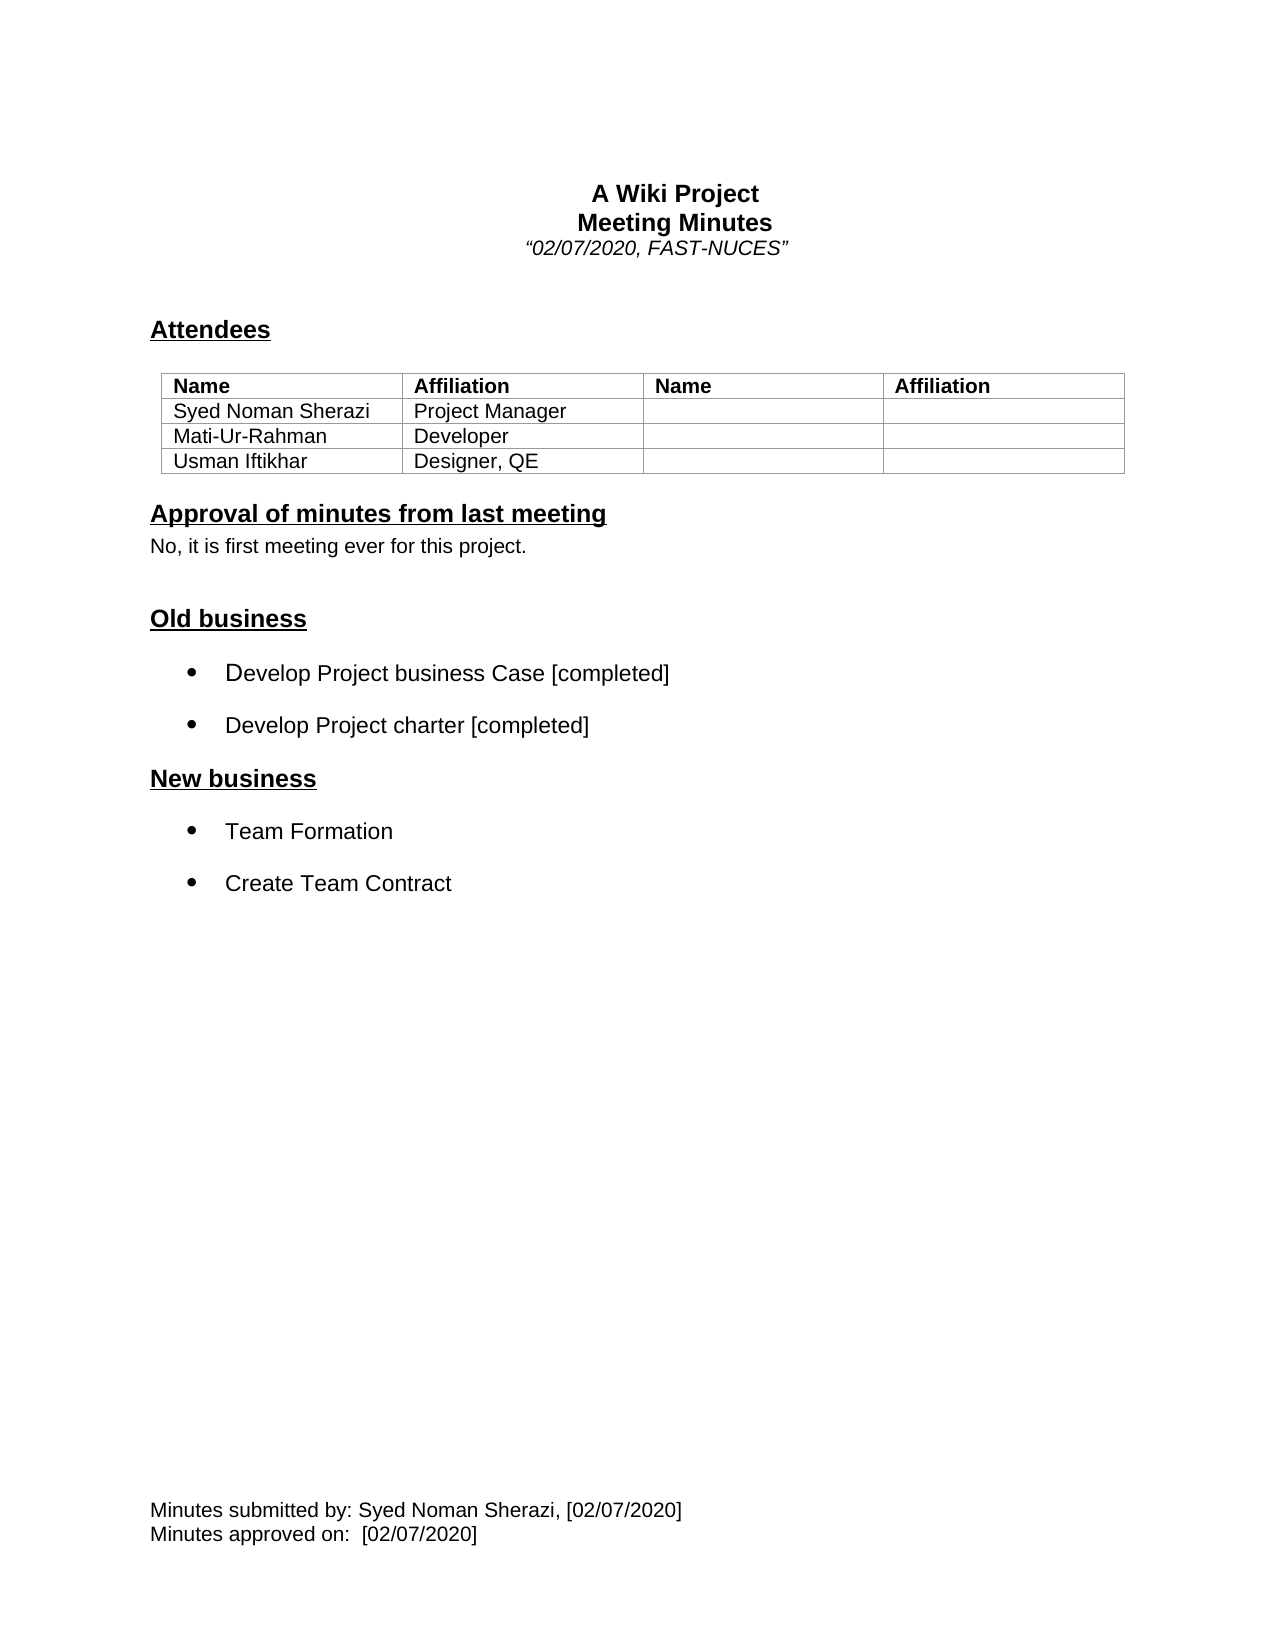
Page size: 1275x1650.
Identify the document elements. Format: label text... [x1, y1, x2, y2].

table_cell [884, 449, 1124, 473]
table_cell [644, 399, 883, 423]
list Create Team Contract [187, 869, 1125, 896]
table_cell [884, 399, 1124, 423]
table_cell Usman Iftikhar [162, 449, 402, 473]
table_cell Designer, QE [403, 449, 643, 473]
table_header Affiliation [403, 374, 643, 398]
text Attendees [150, 315, 1125, 344]
list New business [150, 764, 1125, 793]
list Approval of minutes from last meeting [150, 499, 1125, 528]
table_cell Mati-Ur-Rahman [162, 424, 402, 448]
list Team Formation [187, 818, 1125, 844]
text A Wiki Project [225, 179, 1125, 207]
table_header Affiliation [884, 374, 1124, 398]
list Old business [150, 604, 1125, 633]
list Develop Project business Case [completed] [187, 658, 1125, 687]
table_cell Syed Noman Sherazi [162, 399, 402, 423]
table_header Name [162, 374, 402, 398]
text “02/07/2020, FAST-NUCES” [169, 236, 1125, 260]
table_cell Developer [403, 424, 643, 448]
table_header Name [644, 374, 883, 398]
text No, it is first meeting ever for this project. [150, 534, 1125, 558]
table_cell [644, 449, 883, 473]
table_cell [644, 424, 883, 448]
text Meeting Minutes [225, 207, 1125, 236]
list Develop Project charter [completed] [187, 712, 1125, 739]
table_cell [884, 424, 1124, 448]
table_cell Project Manager [403, 399, 643, 423]
